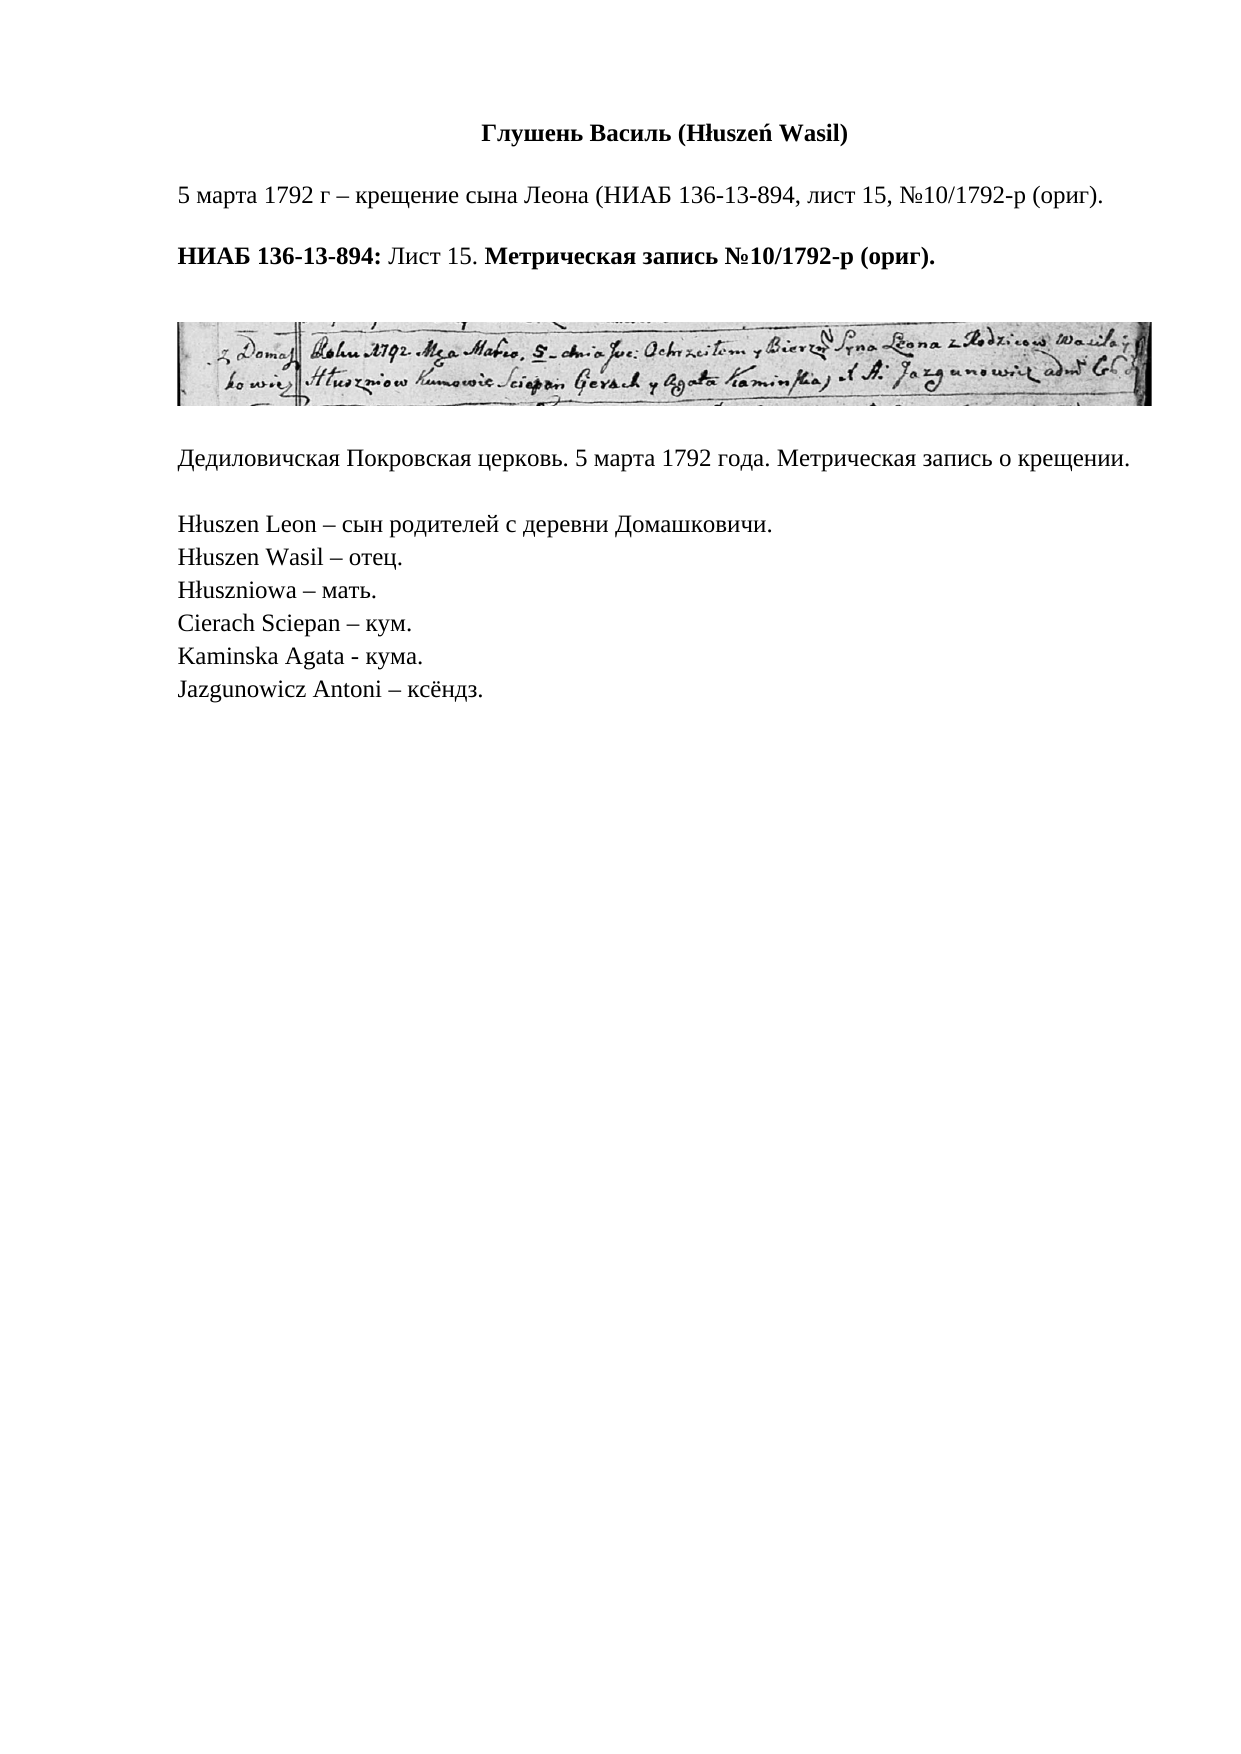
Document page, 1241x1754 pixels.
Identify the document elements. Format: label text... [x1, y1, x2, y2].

text Дедиловичская Покровская церковь. 5 марта 1792 года. Метрическая запись о крещении. [177, 443, 1152, 472]
text 5 марта 1792 г – крещение сына Леона (НИАБ 136-13-894, лист 15, №10/1792-р (ориг). [177, 180, 1152, 209]
text Kaminska Agata - кума. [177, 641, 1152, 670]
text НИАБ 136-13-894: Лист 15. Метрическая запись №10/1792-р (ориг). [177, 241, 1152, 270]
text Cierach Sciepan – кум. [177, 608, 1152, 637]
text Hłuszniowa – мать. [177, 575, 1152, 604]
text Глушень Василь (Hłuszeń Wasil) [177, 118, 1152, 147]
text Hłuszen Leon – сын родителей с деревни Домашковичи. [177, 509, 1152, 538]
picture [177, 322, 1152, 406]
text Hłuszen Wasil – отец. [177, 542, 1152, 571]
text Jazgunowicz Antoni – ксёндз. [177, 674, 1152, 703]
